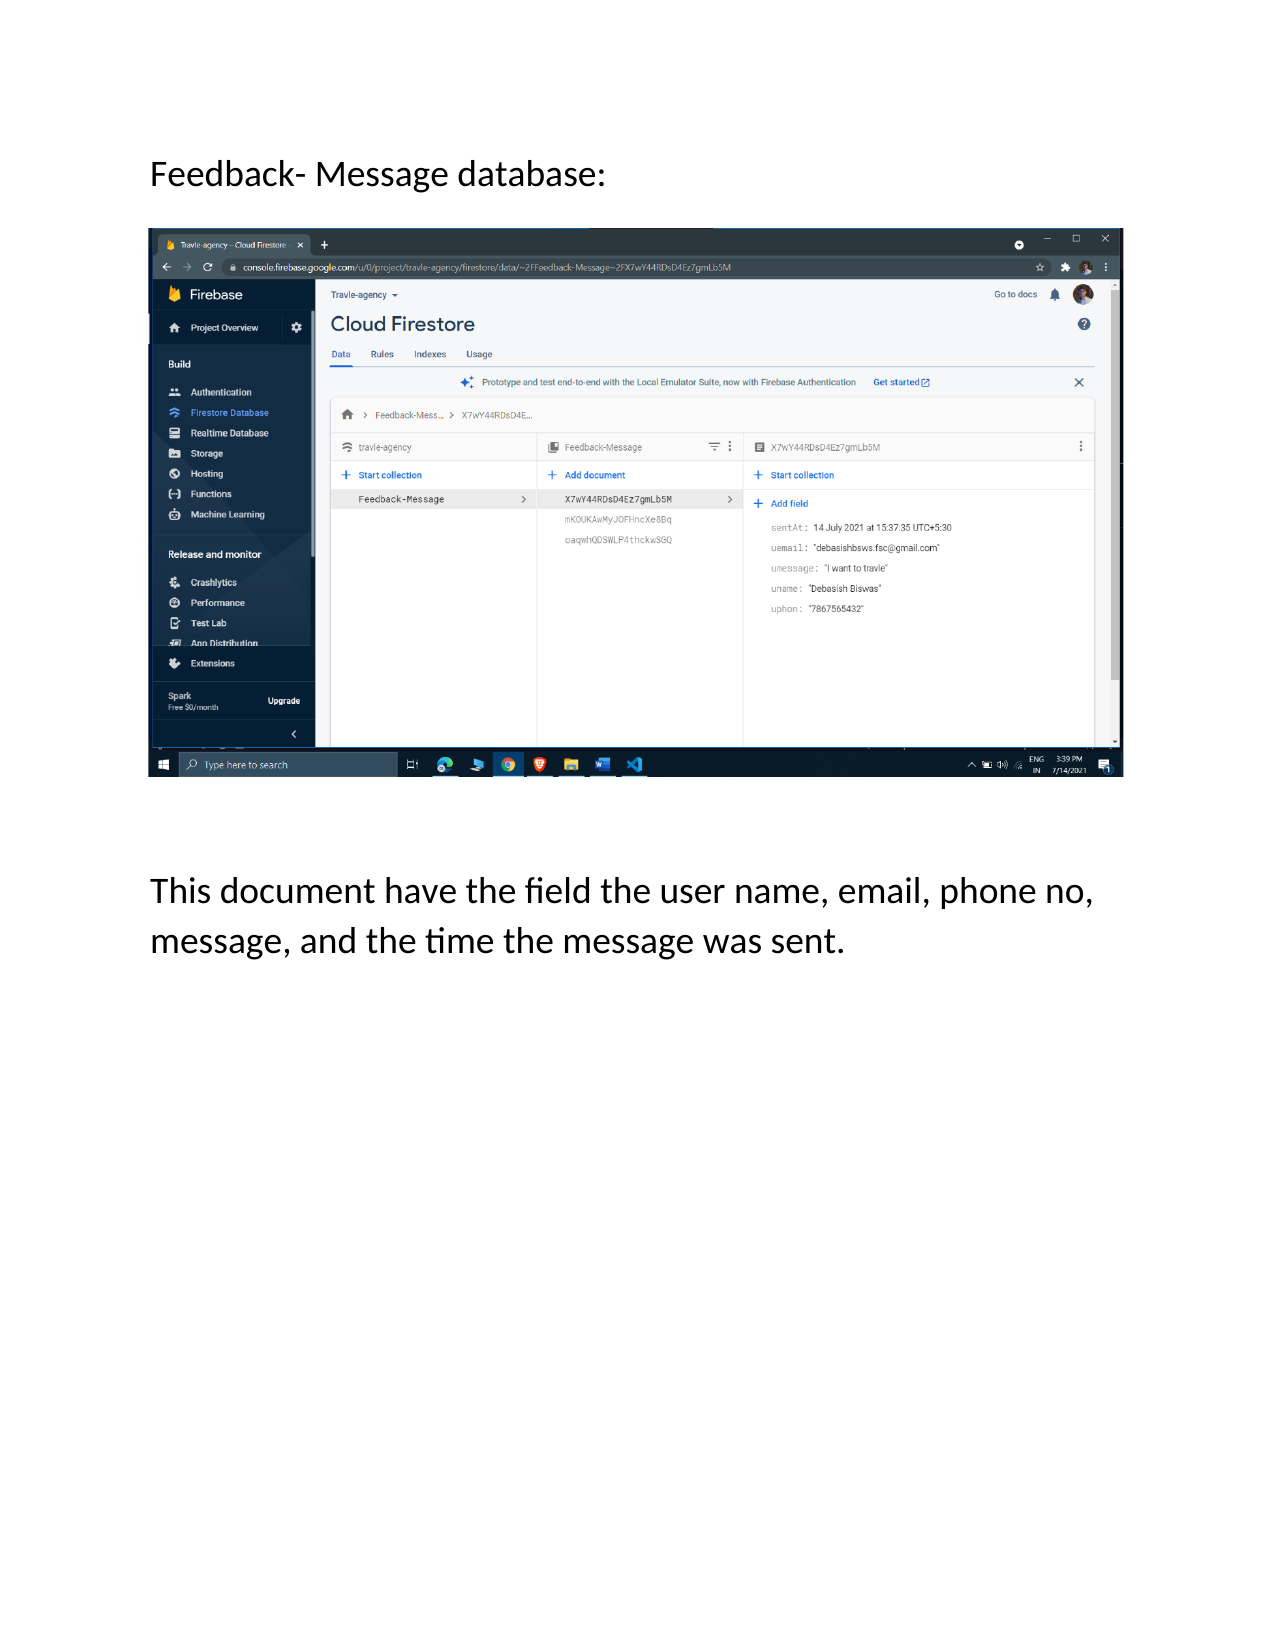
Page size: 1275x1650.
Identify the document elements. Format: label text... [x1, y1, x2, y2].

text Feedback- Message database: [150, 150, 1125, 196]
picture [148, 228, 1124, 777]
text This document have the field the user name, email, phone no, message, and the time the message was sent. [150, 867, 1125, 962]
